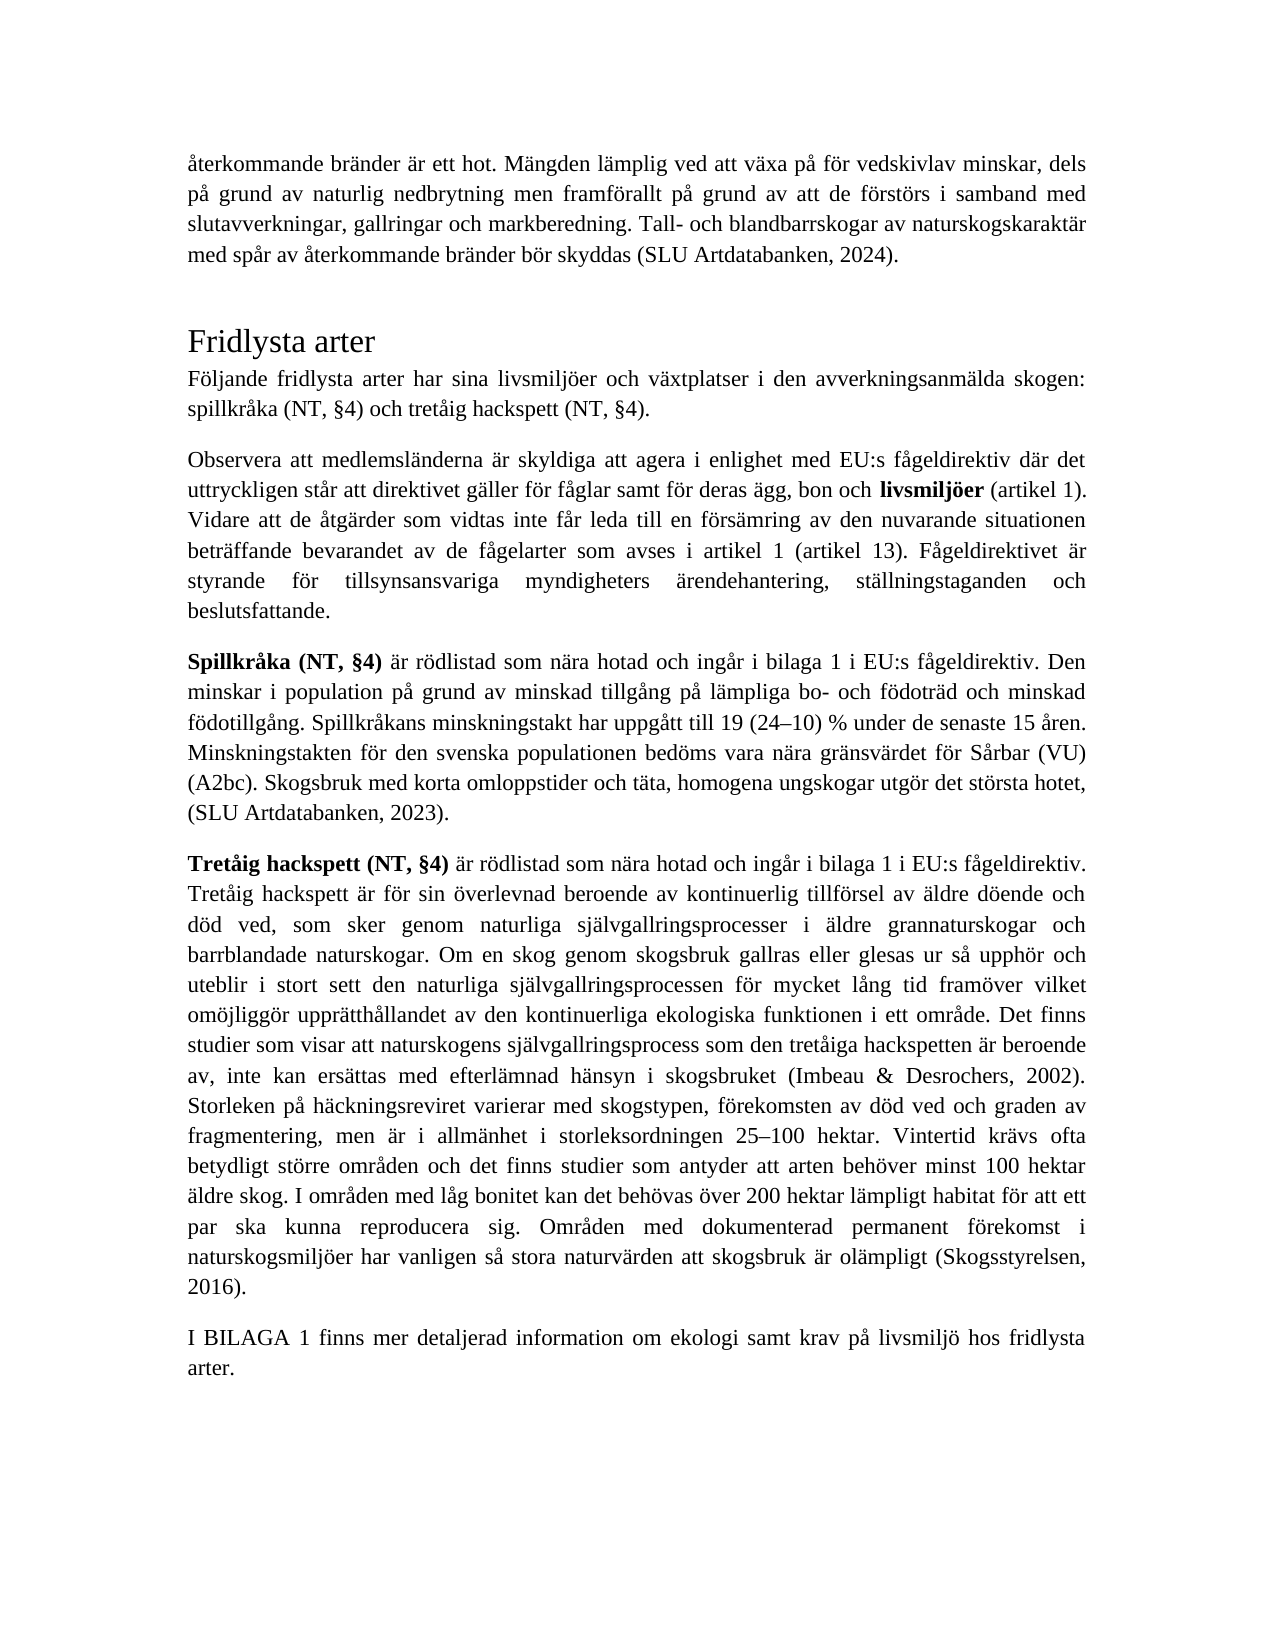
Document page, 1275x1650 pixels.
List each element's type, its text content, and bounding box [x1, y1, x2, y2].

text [187, 150, 1087, 267]
text I BILAGA 1 finns mer detaljerad information om ekologi samt krav på livsmiljö hos fridlysta arter. [187, 1324, 1087, 1381]
text Följande fridlysta arter har sina livsmiljöer och växtplatser i den avverkningsanmälda skogen: spillkråka (NT, §4) och tretåig hackspett (NT, §4). [187, 365, 1087, 421]
text Observera att medlemsländerna är skyldiga att agera i enlighet med EU:s fågeldirektiv där det uttryckligen står att direktivet gäller för fåglar samt för deras ägg, bon och livsmiljöer (artikel 1). Vidare att de åtgärder som vidtas inte får leda till en försämring av den nuvarande situationen beträffande bevarandet av de fågelarter som avses i artikel 1 (artikel 13). Fågeldirektivet är styrande för tillsynsansvariga myndigheters ärendehantering, ställningstaganden och beslutsfattande. [187, 446, 1087, 623]
subtitle Fridlysta arter [187, 321, 1087, 359]
text Tretåig hackspett (NT, §4) är rödlistad som nära hotad och ingår i bilaga 1 i EU:s fågeldirektiv. Tretåig hackspett är för sin överlevnad beroende av kontinuerlig tillförsel av äldre döende och död ved, som sker genom naturliga självgallringsprocesser i äldre grannaturskogar och barrblandade naturskogar. Om en skog genom skogsbruk gallras eller glesas ur så upphör och uteblir i stort sett den naturliga självgallringsprocessen för mycket lång tid framöver vilket omöjliggör upprätthållandet av den kontinuerliga ekologiska funktionen i ett område. Det finns studier som visar att naturskogens självgallringsprocess som den tretåiga hackspetten är beroende av, inte kan ersättas med efterlämnad hänsyn i skogsbruket (Imbeau & Desrochers, 2002). Storleken på häckningsreviret varierar med skogstypen, förekomsten av död ved och graden av fragmentering, men är i allmänhet i storleksordningen 25–100 hektar. Vintertid krävs ofta betydligt större områden och det finns studier som antyder att arten behöver minst 100 hektar äldre skog. I områden med låg bonitet kan det behövas över 200 hektar lämpligt habitat för att ett par ska kunna reproducera sig. Områden med dokumenterad permanent förekomst i naturskogsmiljöer har vanligen så stora naturvärden att skogsbruk är olämpligt (Skogsstyrelsen, 2016). [187, 850, 1087, 1299]
text Spillkråka (NT, §4) är rödlistad som nära hotad och ingår i bilaga 1 i EU:s fågeldirektiv. Den minskar i population på grund av minskad tillgång på lämpliga bo- och födoträd och minskad födotillgång. Spillkråkans minskningstakt har uppgått till 19 (24–10) % under de senaste 15 åren. Minskningstakten för den svenska populationen bedöms vara nära gränsvärdet för Sårbar (VU) (A2bc). Skogsbruk med korta omloppstider och täta, homogena ungskogar utgör det största hotet, (SLU Artdatabanken, 2023). [187, 648, 1087, 826]
